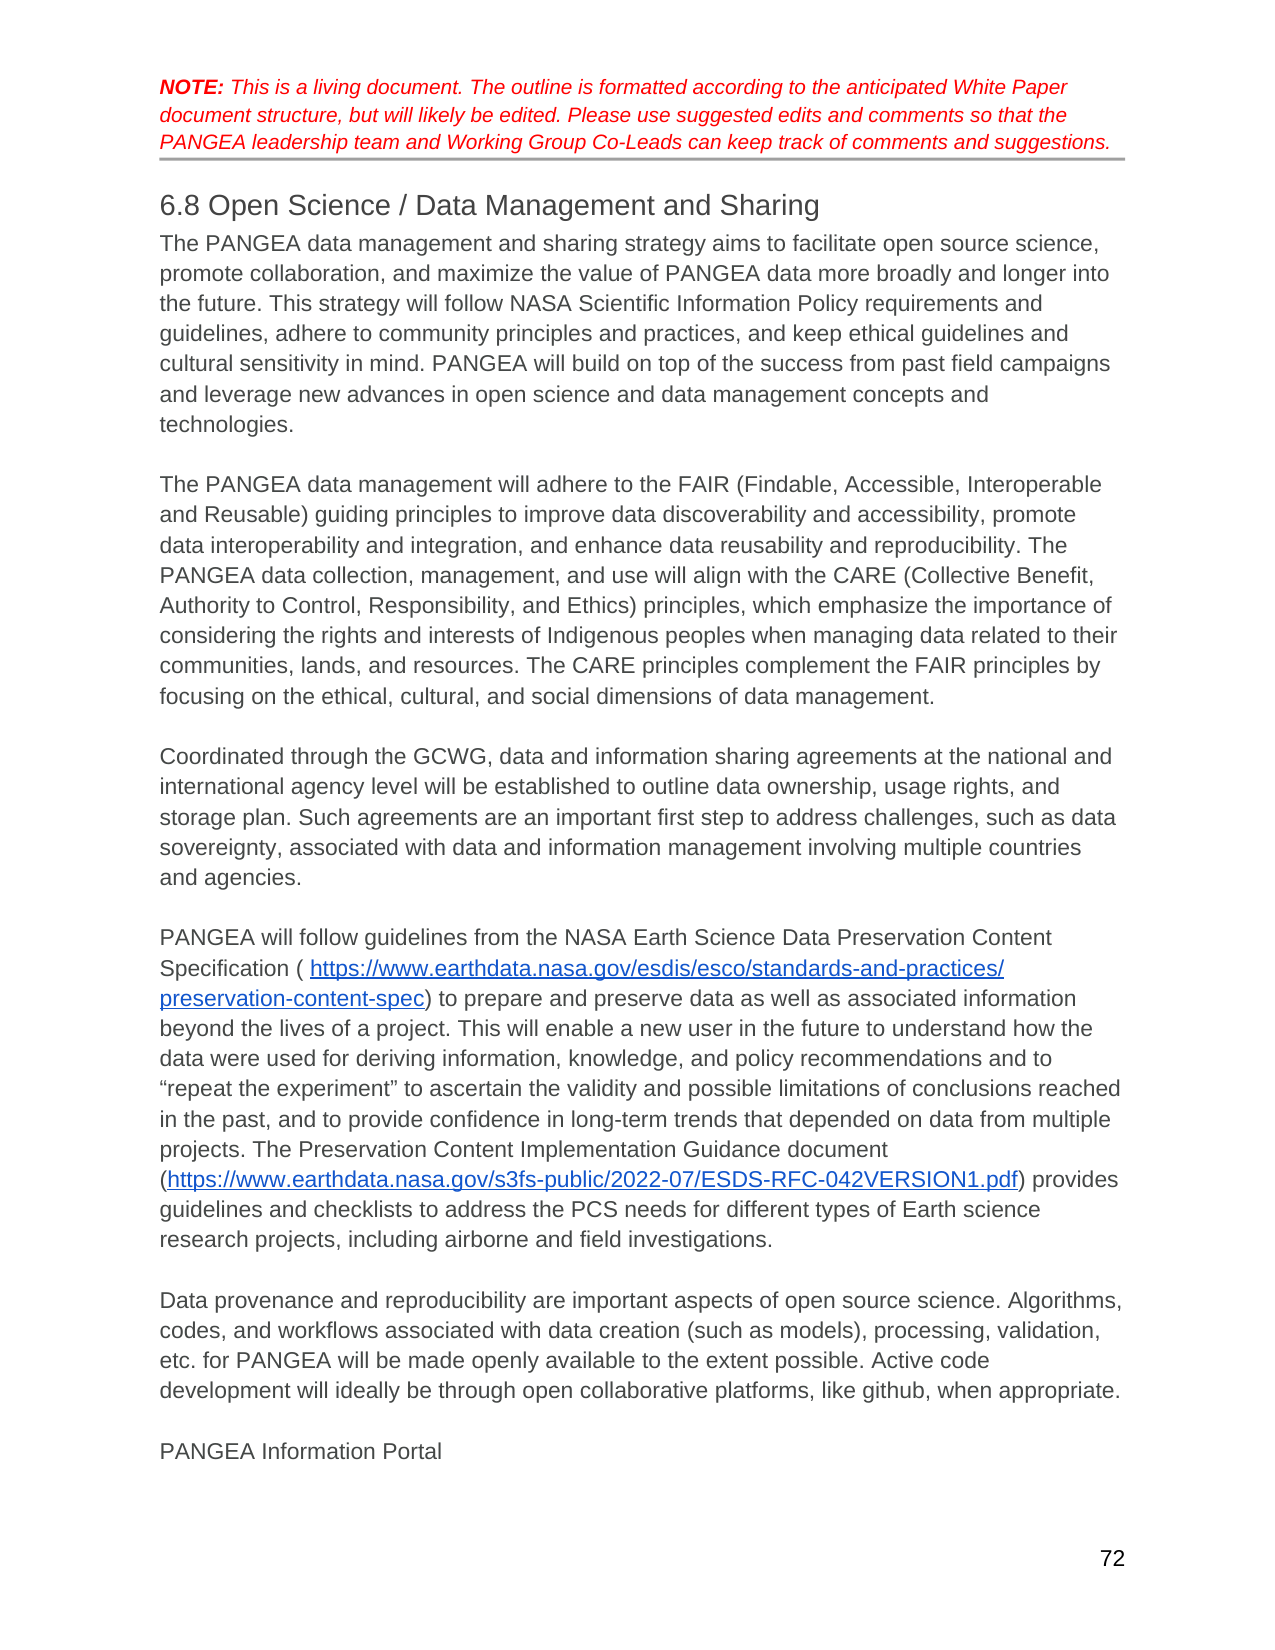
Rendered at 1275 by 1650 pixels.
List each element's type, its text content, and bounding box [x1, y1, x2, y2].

text The PANGEA data management will adhere to the FAIR (Findable, Accessible, Interoperable and Reusable) guiding principles to improve data discoverability and accessibility, promote data interoperability and integration, and enhance data reusability and reproducibility. The PANGEA data collection, management, and use will align with the CARE (Collective Benefit, Authority to Control, Responsibility, and Ethics) principles, which emphasize the importance of considering the rights and interests of Indigenous peoples when managing data related to their communities, lands, and resources. The CARE principles complement the FAIR principles by focusing on the ethical, cultural, and social dimensions of data management. [159, 471, 1125, 709]
text The PANGEA data management and sharing strategy aims to facilitate open source science, promote collaboration, and maximize the value of PANGEA data more broadly and longer into the future. This strategy will follow NASA Scientific Information Policy requirements and guidelines, adhere to community principles and practices, and keep ethical guidelines and cultural sensitivity in mind. PANGEA will build on top of the success from past field campaigns and leverage new advances in open science and data management concepts and technologies. [159, 229, 1125, 437]
text PANGEA Information Portal [159, 1438, 1125, 1464]
subtitle 6.8 Open Science / Data Management and Sharing [159, 188, 1125, 221]
text Coordinated through the GCWG, data and information sharing agreements at the national and international agency level will be established to outline data ownership, usage rights, and storage plan. Such agreements are an important first step to address challenges, such as data sovereignty, associated with data and information management involving multiple countries and agencies. [159, 743, 1125, 890]
